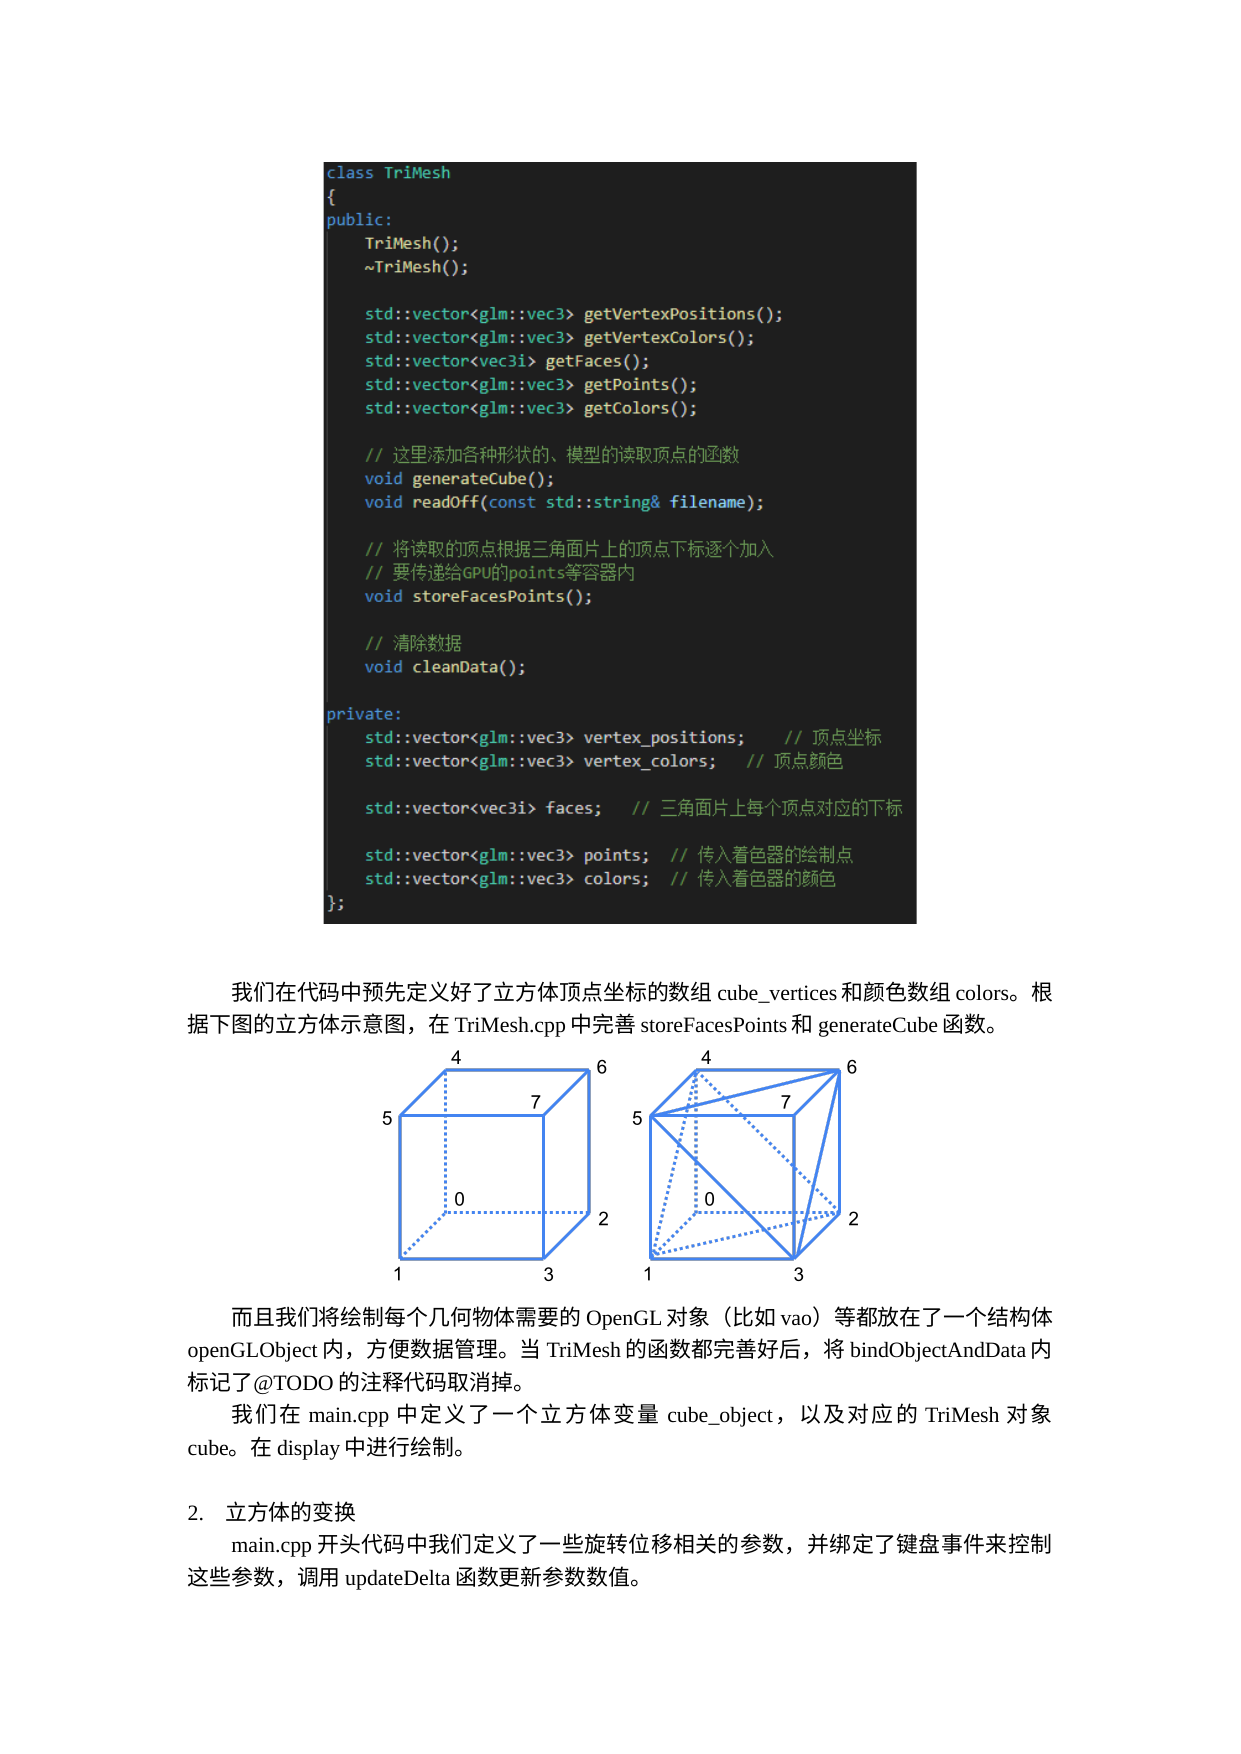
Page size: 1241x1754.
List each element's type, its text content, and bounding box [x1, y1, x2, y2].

picture [370, 1039, 870, 1297]
list 立方体的变换 [187, 1494, 1053, 1527]
text 我们在main.cpp中定义了一个立方体变量cube_object，以及对应的TriMesh对象cube。在display中进行绘制。 [187, 1397, 1053, 1462]
text main.cpp开头代码中我们定义了一些旋转位移相关的参数，并绑定了键盘事件来控制这些参数，调用updateDelta函数更新参数数值。 [187, 1527, 1053, 1592]
picture [323, 162, 917, 924]
text 而且我们将绘制每个几何物体需要的OpenGL对象（比如vao）等都放在了一个结构体openGLObject内，方便数据管理。当TriMesh的函数都完善好后，将bindObjectAndData内标记了@TODO的注释代码取消掉。 [187, 1299, 1053, 1397]
text 我们在代码中预先定义好了立方体顶点坐标的数组cube_vertices和颜色数组colors。根据下图的立方体示意图，在TriMesh.cpp中完善storeFacesPoints和generateCube函数。 [187, 974, 1053, 1039]
